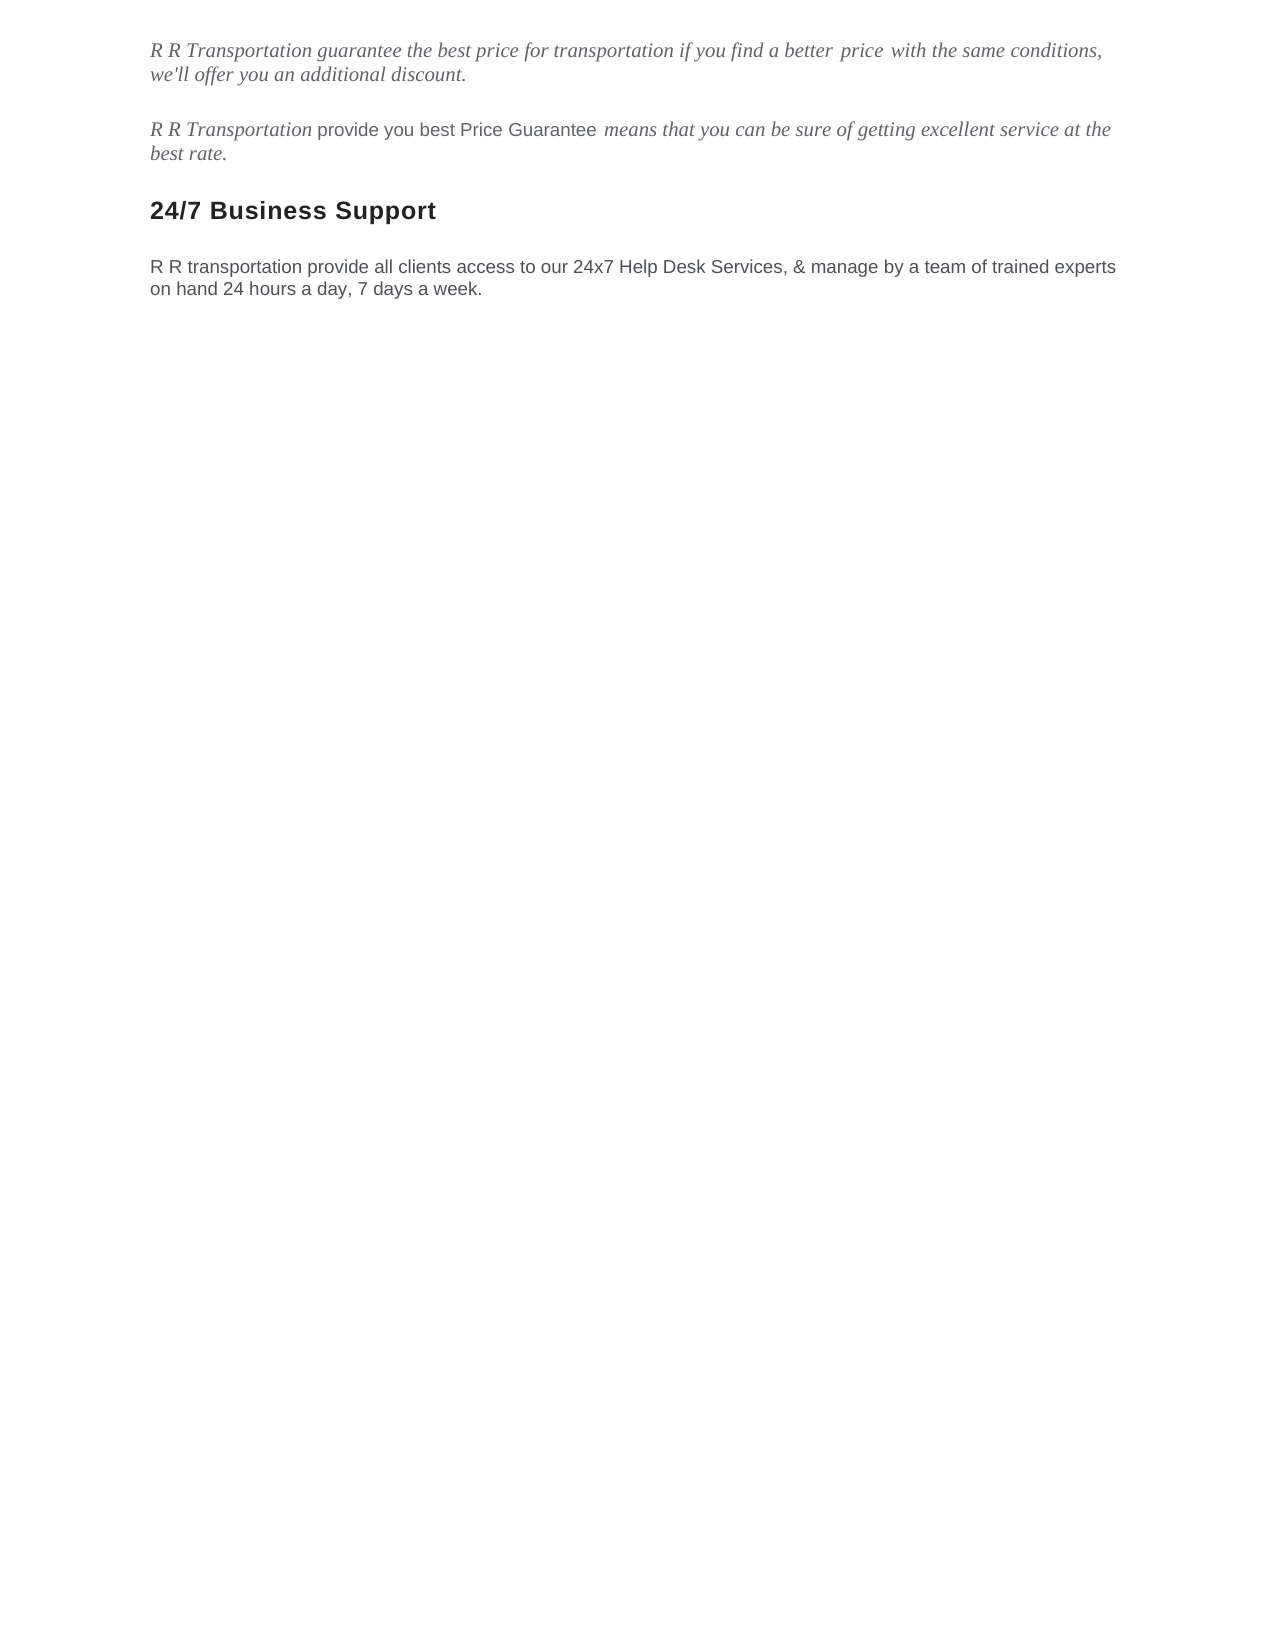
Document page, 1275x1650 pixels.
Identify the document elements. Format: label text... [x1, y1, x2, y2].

subtitle R R Transportation provide you best Price Guarantee means that you can be sure of getting excellent service at the best rate. [150, 117, 1125, 165]
subtitle R R transportation provide all clients access to our 24x7 Help Desk Services, & manage by a team of trained experts on hand 24 hours a day, 7 days a week. [488, 256, 1125, 299]
subtitle 24/7 Business Support [150, 196, 1125, 225]
subtitle R R Transportation guarantee the best price for transportation if you find a better price with the same conditions, we'll offer you an additional discount. [150, 37, 1125, 86]
